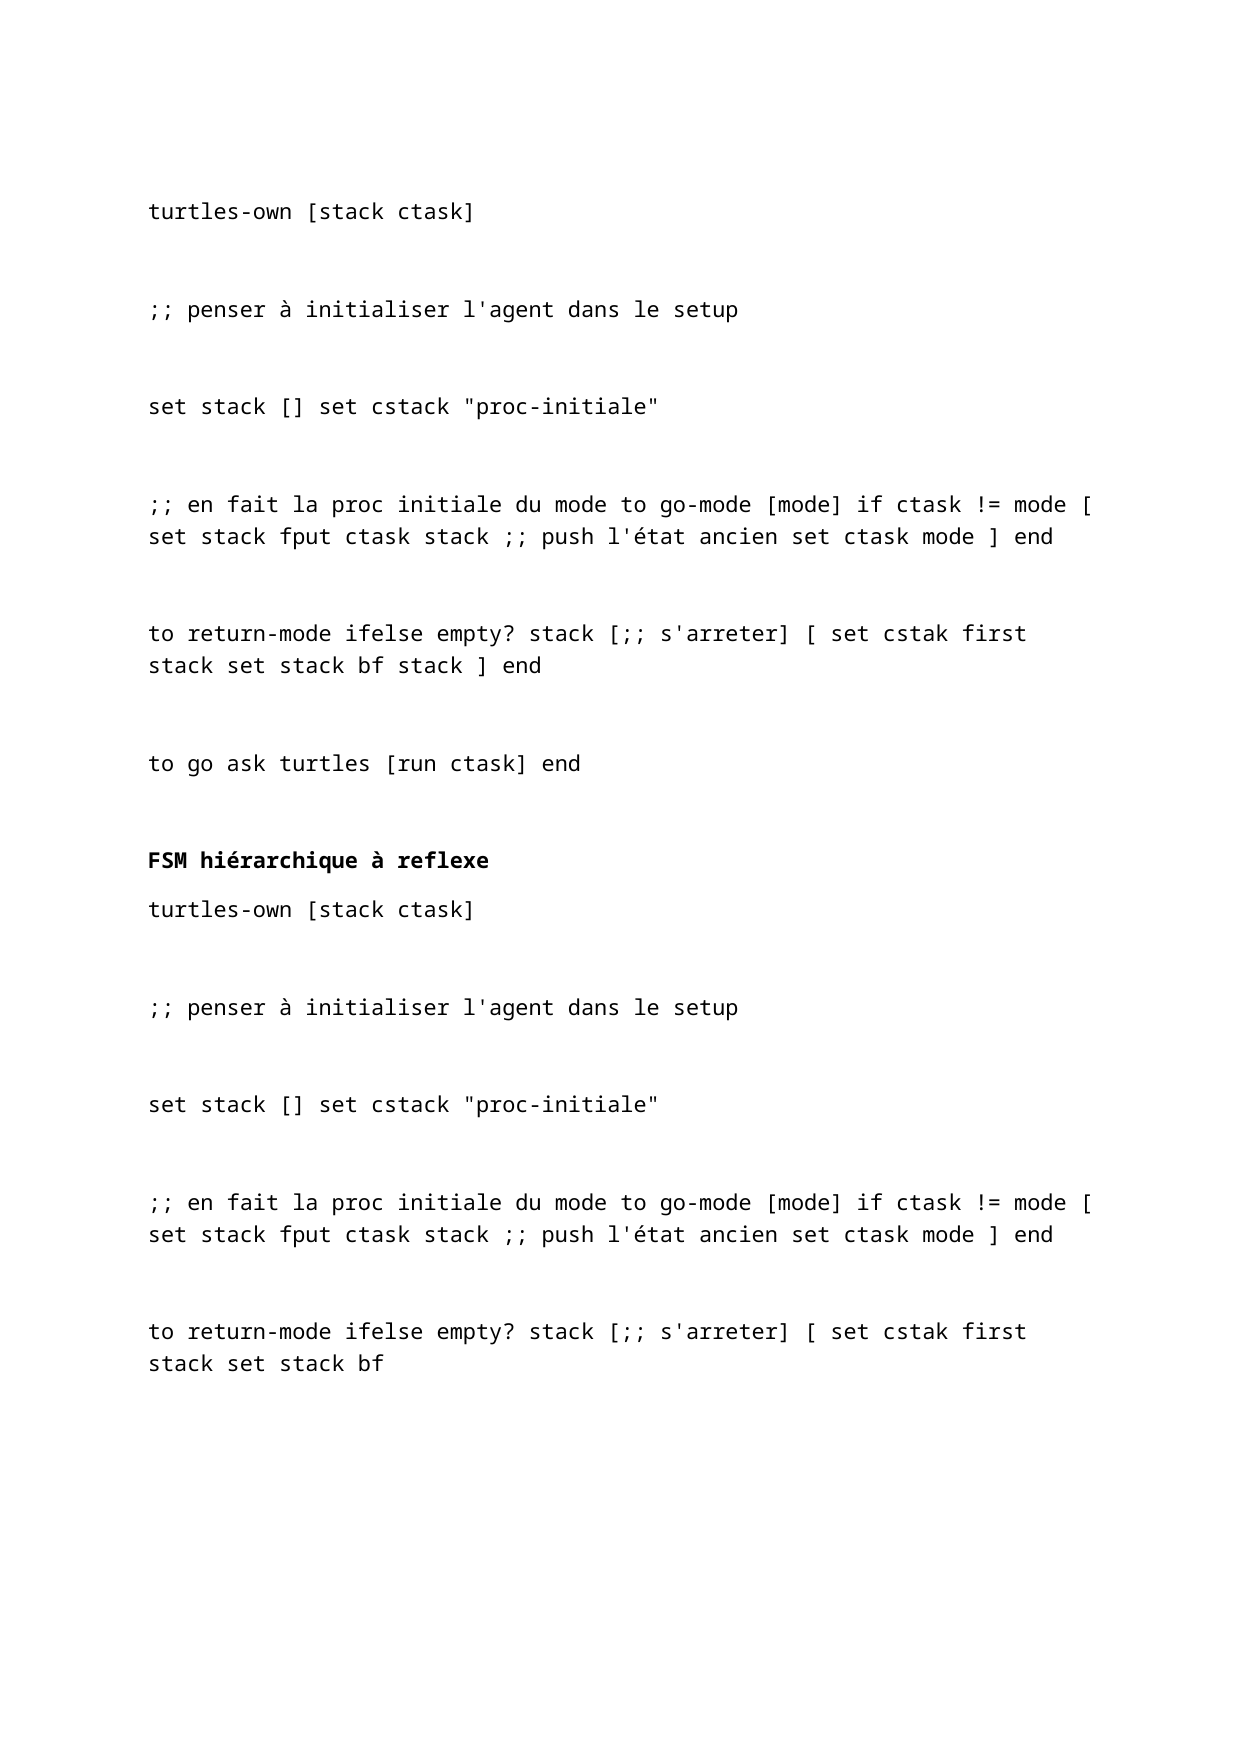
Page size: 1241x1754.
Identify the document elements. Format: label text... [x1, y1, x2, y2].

text to go ask turtles [run ctask] end [148, 748, 1093, 778]
text ;; penser à initialiser l'agent dans le setup [148, 992, 1093, 1022]
text ;; en fait la proc initiale du mode to go-mode [mode] if ctask != mode [ set stack fput ctask stack ;; push l'état ancien set ctask mode ] end [148, 489, 1093, 551]
text FSM hiérarchique à reflexe [148, 846, 1093, 875]
text to return-mode ifelse empty? stack [;; s'arreter] [ set cstak first stack set stack bf stack ] end [148, 618, 1093, 680]
text turtles-own [stack ctask] [148, 894, 1093, 924]
text set stack [] set cstack "proc-initiale" [148, 1089, 1093, 1119]
text set stack [] set cstack "proc-initiale" [148, 391, 1093, 421]
text ;; en fait la proc initiale du mode to go-mode [mode] if ctask != mode [ set stack fput ctask stack ;; push l'état ancien set ctask mode ] end [148, 1187, 1093, 1249]
text to return-mode ifelse empty? stack [;; s'arreter] [ set cstak first stack set stack bf [148, 1316, 1093, 1378]
text turtles-own [stack ctask] [148, 196, 1093, 226]
text ;; penser à initialiser l'agent dans le setup [148, 294, 1093, 324]
